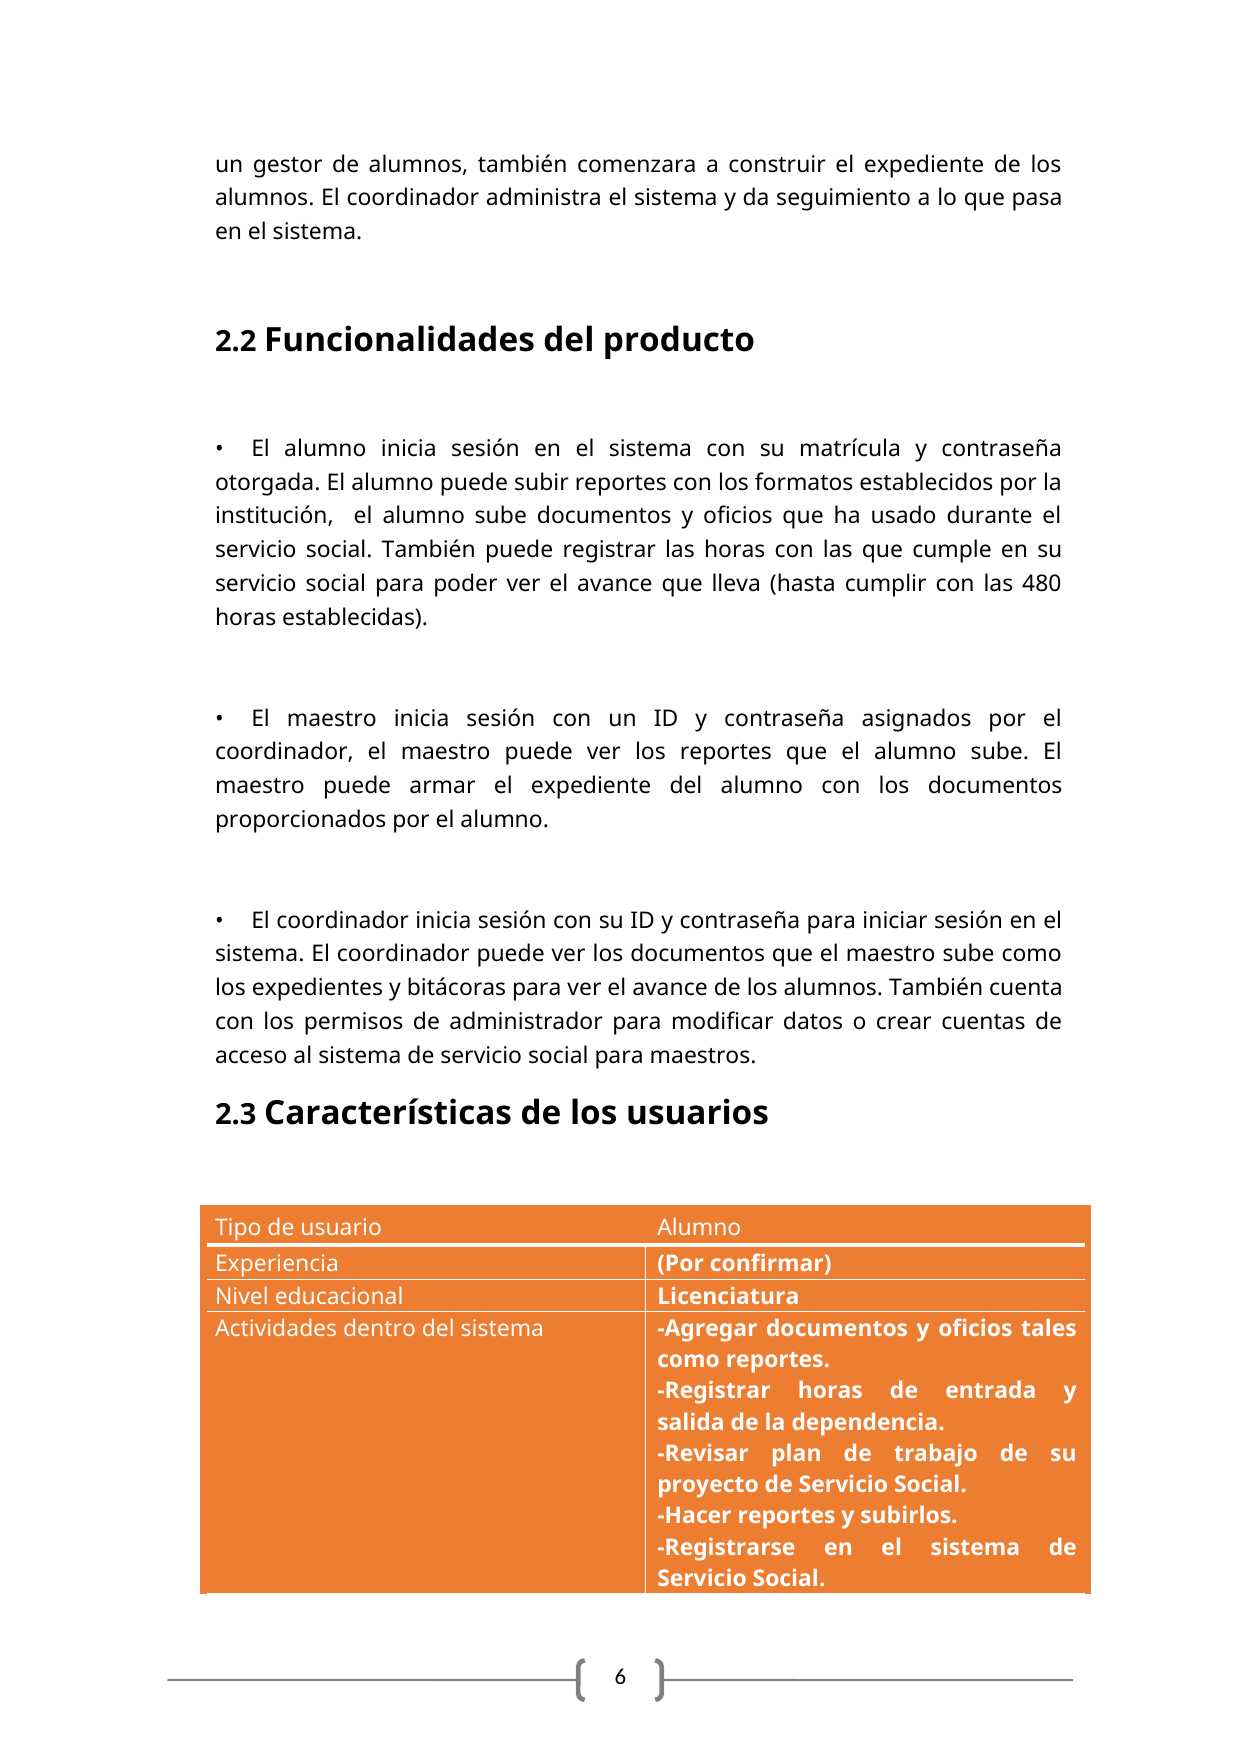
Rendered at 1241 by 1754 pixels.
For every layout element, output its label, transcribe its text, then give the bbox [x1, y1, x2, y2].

text 2.3 Características de los usuarios [215, 1089, 1063, 1134]
text • El maestro inicia sesión con un ID y contraseña asignados por el coordinador, el maestro puede ver los reportes que el alumno sube. El maestro puede armar el expediente del alumno con los documentos proporcionados por el alumno. [215, 702, 1063, 834]
table_cell Actividades dentro del sistema [207, 1312, 645, 1593]
table_cell Experiencia [207, 1247, 645, 1278]
table_header Alumno [646, 1211, 1085, 1243]
table_cell (Por confirmar) [646, 1247, 1085, 1278]
table_cell Licenciatura [646, 1280, 1085, 1311]
table_cell Nivel educacional [207, 1280, 645, 1311]
text • El coordinador inicia sesión con su ID y contraseña para iniciar sesión en el sistema. El coordinador puede ver los documentos que el maestro sube como los expedientes y bitácoras para ver el avance de los alumnos. También cuenta con los permisos de administrador para modificar datos o crear cuentas de acceso al sistema de servicio social para maestros. [215, 904, 1063, 1070]
table_header Tipo de usuario [207, 1211, 646, 1243]
text 2.2 Funcionalidades del producto [215, 316, 1063, 361]
